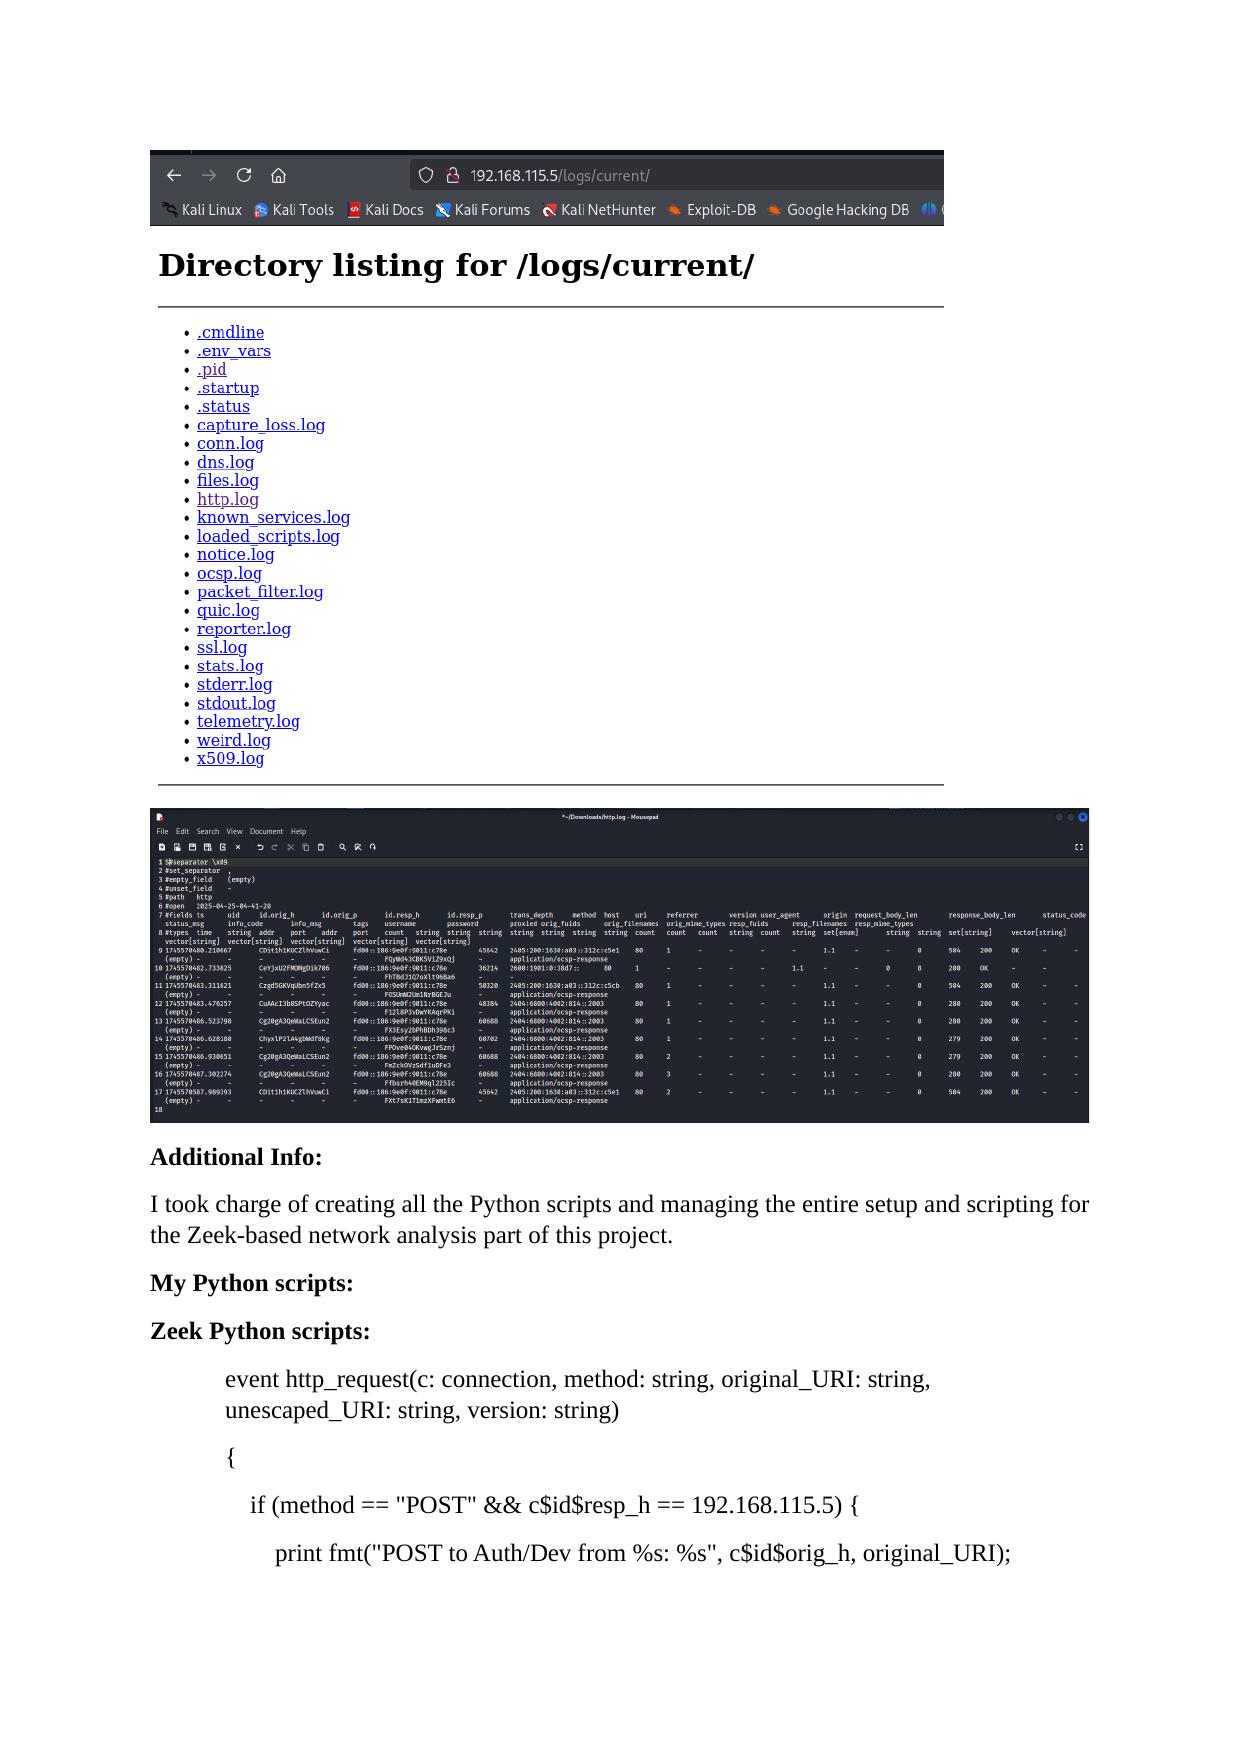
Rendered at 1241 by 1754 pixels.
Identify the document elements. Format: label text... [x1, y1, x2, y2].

text My Python scripts: [150, 1268, 1090, 1297]
text I took charge of creating all the Python scripts and managing the entire setup and scripting for the Zeek-based network analysis part of this project. [150, 1189, 1090, 1249]
text print fmt("POST to Auth/Dev from %s: %s", c$id$orig_h, original_URI); [225, 1538, 1090, 1567]
text { [225, 1442, 1090, 1471]
text event http_request(c: connection, method: string, original_URI: string, unescaped_URI: string, version: string) [225, 1364, 1090, 1423]
picture [150, 808, 1090, 1123]
text Zeek Python scripts: [150, 1316, 1090, 1345]
text Additional Info: [150, 1142, 1090, 1171]
text if (method == "POST" && c$id$resp_h == 192.168.115.5) { [225, 1490, 1090, 1519]
picture [150, 150, 944, 790]
